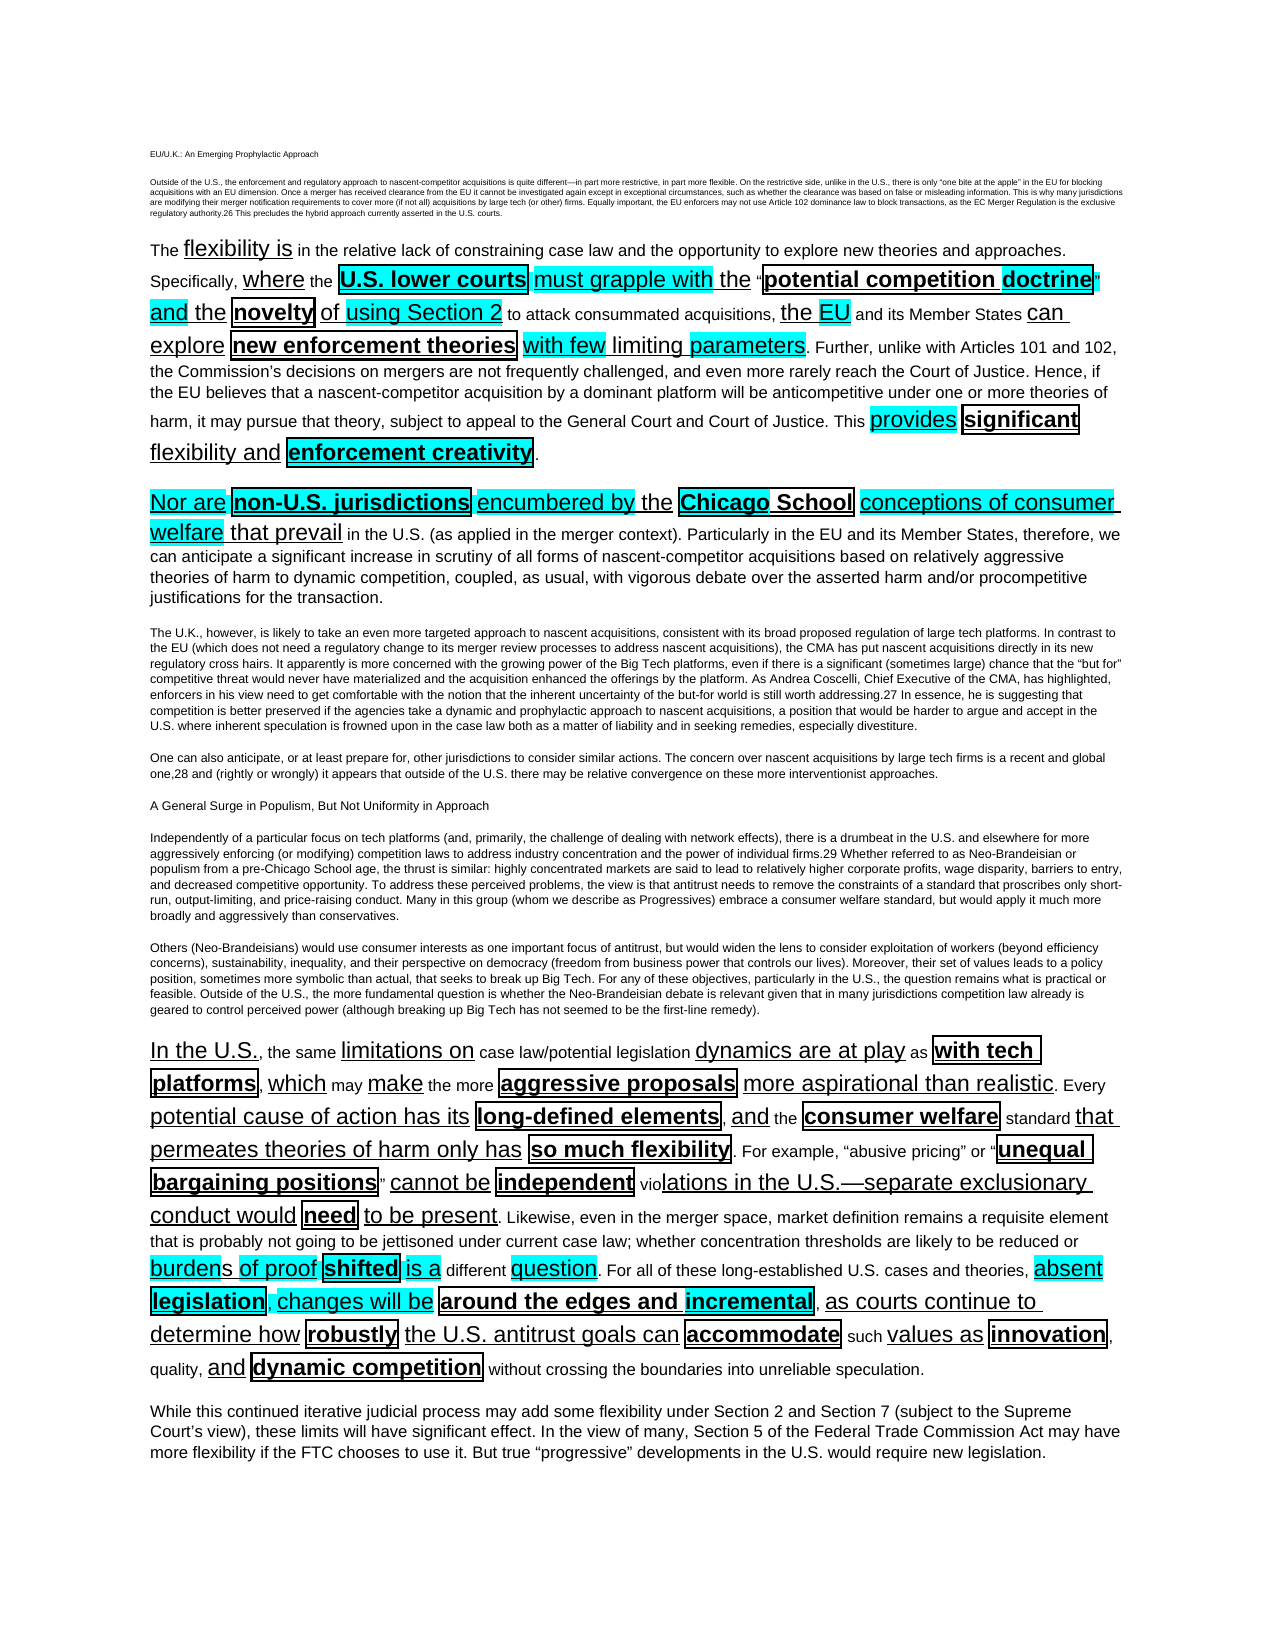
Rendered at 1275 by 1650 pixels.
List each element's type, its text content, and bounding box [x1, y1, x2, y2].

text Nor are non-U.S. jurisdictions encumbered by the Chicago School conceptions of consumer welfare that prevail in the U.S. (as applied in the merger context). Particularly in the EU and its Member States, therefore, we can anticipate a significant increase in scrutiny of all forms of nascent-competitor acquisitions based on relatively aggressive theories of harm to dynamic competition, coupled, as usual, with vigorous debate over the asserted harm and/or procompetitive justifications for the transaction. [150, 487, 1125, 607]
text While this continued iterative judicial process may add some flexibility under Section 2 and Section 7 (subject to the Supreme Court’s view), these limits will have significant effect. In the view of many, Section 5 of the Federal Trade Commission Act may have more flexibility if the FTC chooses to use it. But true “progressive” developments in the U.S. would require new legislation. [150, 1401, 1125, 1462]
text The U.K., however, is likely to take an even more targeted approach to nascent acquisitions, consistent with its broad proposed regulation of large tech platforms. In contrast to the EU (which does not need a regulatory change to its merger review processes to address nascent acquisitions), the CMA has put nascent acquisitions directly in its new regulatory cross hairs. It apparently is more concerned with the growing power of the Big Tech platforms, even if there is a significant (sometimes large) chance that the “but for” competitive threat would never have materialized and the acquisition enhanced the offerings by the platform. As Andrea Coscelli, Chief Executive of the CMA, has highlighted, enforcers in his view need to get comfortable with the notion that the inherent uncertainty of the but-for world is still worth addressing.27 In essence, he is suggesting that competition is better preserved if the agencies take a dynamic and prophylactic approach to nascent acquisitions, a position that would be harder to argue and accept in the U.S. where inherent speculation is frowned upon in the case law both as a matter of liability and in seeking remedies, especially divestiture. [150, 626, 1125, 733]
text A General Surge in Populism, But Not Uniformity in Approach [150, 799, 1125, 813]
text Independently of a particular focus on tech platforms (and, primarily, the challenge of dealing with network effects), there is a drumbeat in the U.S. and elsewhere for more aggressively enforcing (or modifying) competition laws to address industry concentration and the power of individual firms.29 Whether referred to as Neo-Brandeisian or populism from a pre-Chicago School age, the thrust is similar: highly concentrated markets are said to lead to relatively higher corporate profits, wage disparity, barriers to entry, and decreased competitive opportunity. To address these perceived problems, the view is that antitrust needs to remove the constraints of a standard that proscribes only short-run, output-limiting, and price-raising conduct. Many in this group (whom we describe as Progressives) embrace a consumer welfare standard, but would apply it much more broadly and aggressively than conservatives. [150, 831, 1125, 923]
text In the U.S., the same limitations on case law/potential legislation dynamics are at play as with tech platforms, which may make the more aggressive proposals more aspirational than realistic. Every potential cause of action has its long-defined elements, and the consumer welfare standard that permeates theories of harm only has so much flexibility. For example, “abusive pricing” or “unequal bargaining positions” cannot be independent violations in the U.S.—separate exclusionary conduct would need to be present. Likewise, even in the merger space, market definition remains a requisite element that is probably not going to be jettisoned under current case law; whether concentration thresholds are likely to be reduced or burdens of proof shifted is a different question. For all of these long-established U.S. cases and theories, absent legislation, changes will be around the edges and incremental, as courts continue to determine how robustly the U.S. antitrust goals can accommodate such values as innovation, quality, and dynamic competition without crossing the boundaries into unreliable speculation. [150, 1035, 1125, 1382]
text Others (Neo-Brandeisians) would use consumer interests as one important focus of antitrust, but would widen the lens to consider exploitation of workers (beyond efficiency concerns), sustainability, inequality, and their perspective on democracy (freedom from business power that controls our lives). Moreover, their set of values leads to a policy position, sometimes more symbolic than actual, that seeks to break up Big Tech. For any of these objectives, particularly in the U.S., the question remains what is practical or feasible. Outside of the U.S., the more fundamental question is whether the Neo-Brandeisian debate is relevant given that in many jurisdictions competition law already is geared to control perceived power (although breaking up Big Tech has not seemed to be the first-line remedy). [150, 941, 1125, 1017]
text The flexibility is in the relative lack of constraining case law and the opportunity to explore new theories and approaches. Specifically, where the U.S. lower courts must grapple with the “potential competition doctrine” and the novelty of using Section 2 to attack consummated acquisitions, the EU and its Member States can explore new enforcement theories with few limiting parameters. Further, unlike with Articles 101 and 102, the Commission’s decisions on mergers are not frequently challenged, and even more rarely reach the Court of Justice. Hence, if the EU believes that a nascent-competitor acquisition by a dominant platform will be anticompetitive under one or more theories of harm, it may pursue that theory, subject to appeal to the General Court and Court of Justice. This provides significant flexibility and enforcement creativity. [150, 235, 1125, 468]
text One can also anticipate, or at least prepare for, other jurisdictions to consider similar actions. The concern over nascent acquisitions by large tech firms is a recent and global one,28 and (rightly or wrongly) it appears that outside of the U.S. there may be relative convergence on these more interventionist approaches. [150, 751, 1125, 781]
